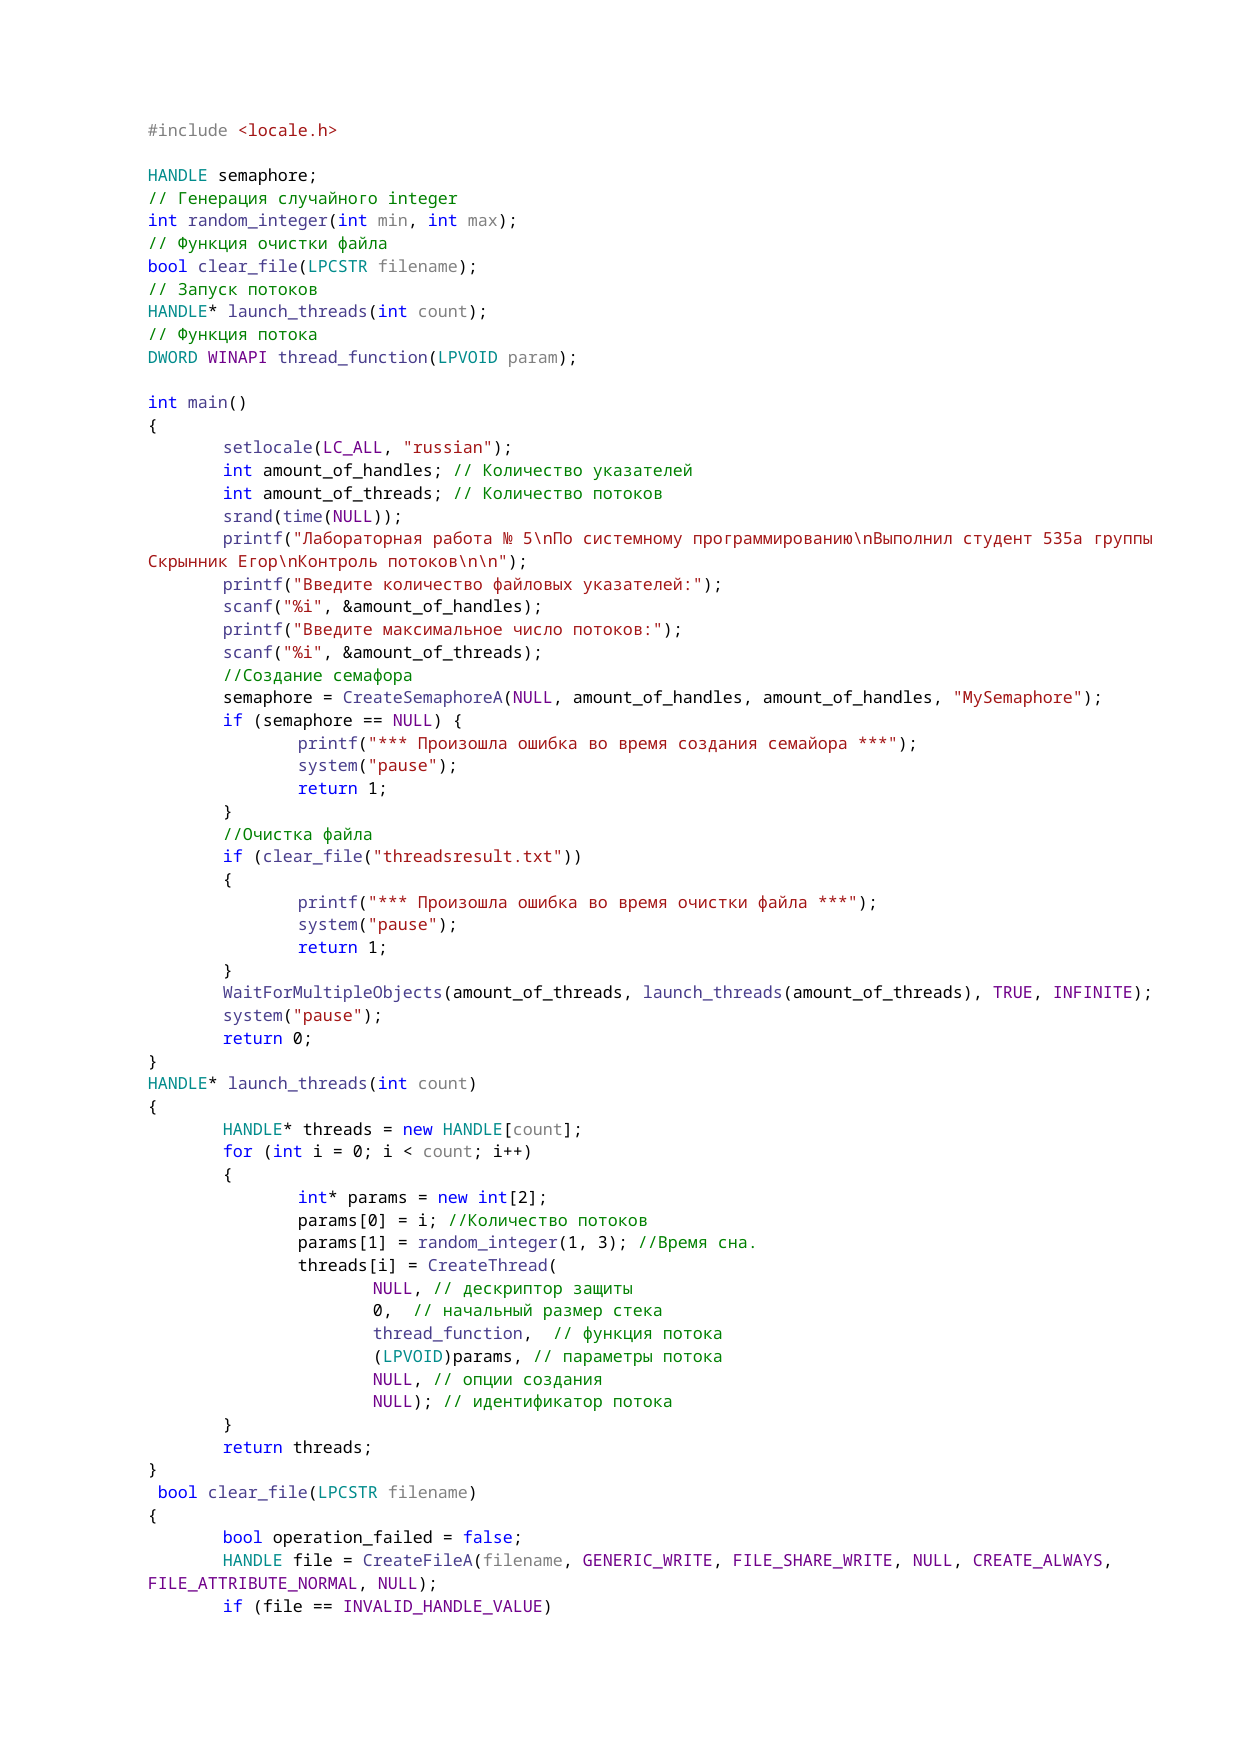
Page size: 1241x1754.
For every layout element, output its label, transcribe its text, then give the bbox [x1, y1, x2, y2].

text if (clear_file("threadsresult.txt")) [148, 845, 1181, 867]
text HANDLE* launch_threads(int count); [148, 300, 1181, 322]
text params[0] = i; //Количество потоков [148, 1208, 1181, 1231]
text params[1] = random_integer(1, 3); //Время сна. [148, 1231, 1181, 1253]
text printf("Введите количество файловых указателей:"); [148, 572, 1181, 595]
text { [148, 1094, 1181, 1117]
text // Функция очистки файла [148, 232, 1181, 254]
text #include <locale.h> [148, 118, 1181, 141]
text semaphore = CreateSemaphoreA(NULL, amount_of_handles, amount_of_handles, "MySemaphore"); [148, 686, 1181, 708]
text bool operation_failed = false; [148, 1526, 1181, 1549]
text HANDLE* launch_threads(int count) [148, 1072, 1181, 1094]
text printf("*** Произошла ошибка во время создания семайора ***"); [148, 731, 1181, 754]
text thread_function, // функция потока [148, 1322, 1181, 1344]
text if (semaphore == NULL) { [148, 708, 1181, 731]
text WaitForMultipleObjects(amount_of_threads, launch_threads(amount_of_threads), TRUE, INFINITE); [148, 981, 1181, 1004]
text printf("Лабораторная работа № 5\nПо системному программированию\nВыполнил студент 535а группы Скрынник Егор\nКонтроль потоков\n\n"); [148, 527, 1181, 572]
text NULL); // идентификатор потока [148, 1390, 1181, 1412]
text system("pause"); [148, 1004, 1181, 1026]
text //Очистка файла [148, 822, 1181, 845]
text int* params = new int[2]; [148, 1185, 1181, 1208]
text //Создание семафора [148, 663, 1181, 686]
text bool clear_file(LPCSTR filename); [148, 254, 1181, 277]
text HANDLE file = CreateFileA(filename, GENERIC_WRITE, FILE_SHARE_WRITE, NULL, CREATE_ALWAYS, FILE_ATTRIBUTE_NORMAL, NULL); [148, 1549, 1181, 1594]
text return 1; [148, 936, 1181, 958]
text { [148, 867, 1181, 890]
text system("pause"); [148, 913, 1181, 936]
text } [148, 1049, 1181, 1072]
text scanf("%i", &amount_of_handles); [148, 595, 1181, 618]
text threads[i] = CreateThread( [148, 1253, 1181, 1276]
text srand(time(NULL)); [148, 504, 1181, 527]
text int amount_of_handles; // Количество указателей [148, 459, 1181, 481]
text } [148, 1412, 1181, 1435]
text system("pause"); [148, 754, 1181, 777]
text printf("*** Произошла ошибка во время очистки файла ***"); [148, 890, 1181, 913]
text int main() [148, 391, 1181, 413]
text int random_integer(int min, int max); [148, 209, 1181, 232]
text // Генерация случайного integer [148, 186, 1181, 209]
text if (file == INVALID_HANDLE_VALUE) [148, 1594, 1181, 1617]
text int amount_of_threads; // Количество потоков [148, 481, 1181, 504]
text printf("Введите максимальное число потоков:"); [148, 618, 1181, 640]
text } [148, 799, 1181, 822]
text } [148, 958, 1181, 981]
text } [148, 1458, 1181, 1481]
text { [148, 413, 1181, 436]
text return 1; [148, 777, 1181, 799]
text for (int i = 0; i < count; i++) [148, 1140, 1181, 1163]
text { [148, 1503, 1181, 1526]
text { [148, 1163, 1181, 1185]
text bool clear_file(LPCSTR filename) [148, 1481, 1181, 1503]
text NULL, // опции создания [148, 1367, 1181, 1390]
text 0, // начальный размер стека [148, 1299, 1181, 1322]
text setlocale(LC_ALL, "russian"); [148, 436, 1181, 459]
text HANDLE semaphore; [148, 163, 1181, 186]
text HANDLE* threads = new HANDLE[count]; [148, 1117, 1181, 1140]
text return 0; [148, 1026, 1181, 1049]
text scanf("%i", &amount_of_threads); [148, 640, 1181, 663]
text NULL, // дескриптор защиты [148, 1276, 1181, 1299]
text // Запуск потоков [148, 277, 1181, 300]
text return threads; [148, 1435, 1181, 1458]
text (LPVOID)params, // параметры потока [148, 1344, 1181, 1367]
text DWORD WINAPI thread_function(LPVOID param); [148, 345, 1181, 368]
text // Функция потока [148, 322, 1181, 345]
